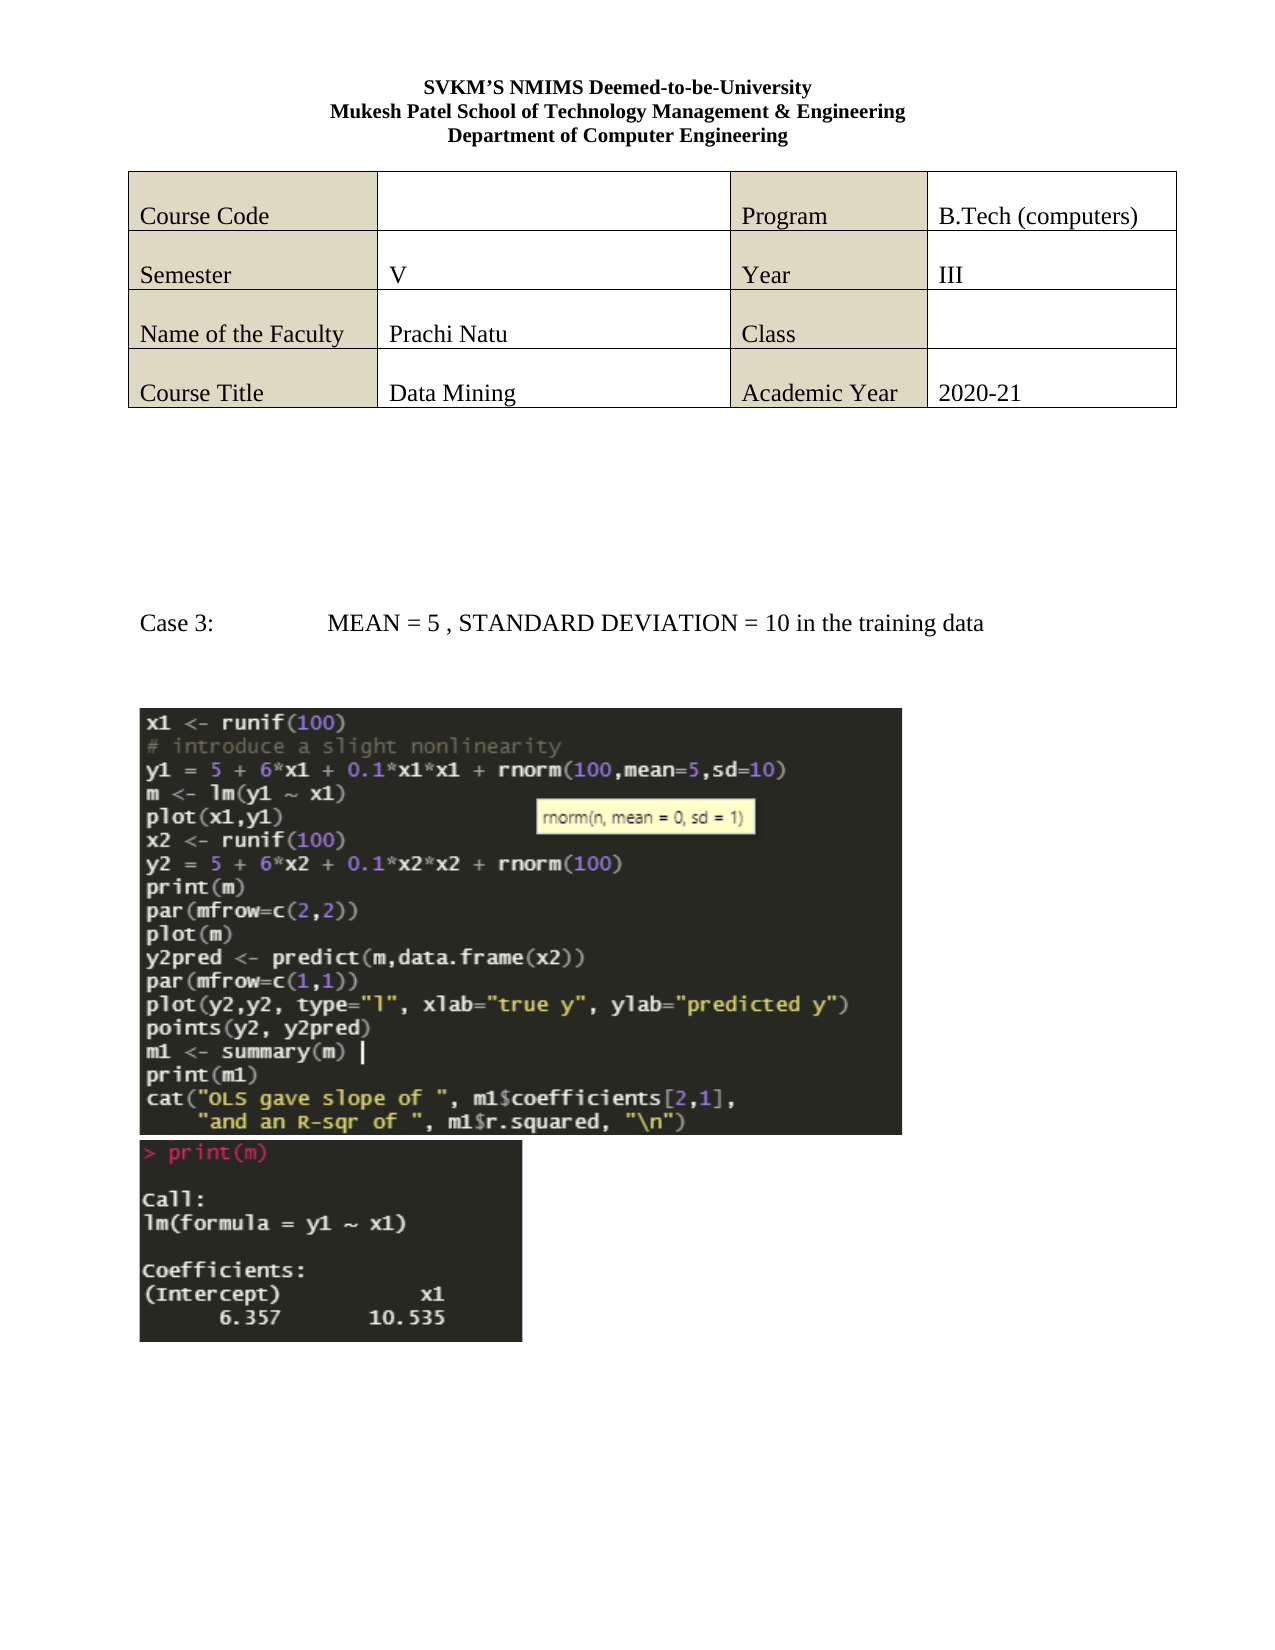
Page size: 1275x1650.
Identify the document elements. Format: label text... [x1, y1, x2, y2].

picture [139, 1140, 523, 1342]
picture [139, 708, 903, 1135]
text Case 3: MEAN = 5 , STANDARD DEVIATION = 10 in the training data [139, 608, 1096, 637]
